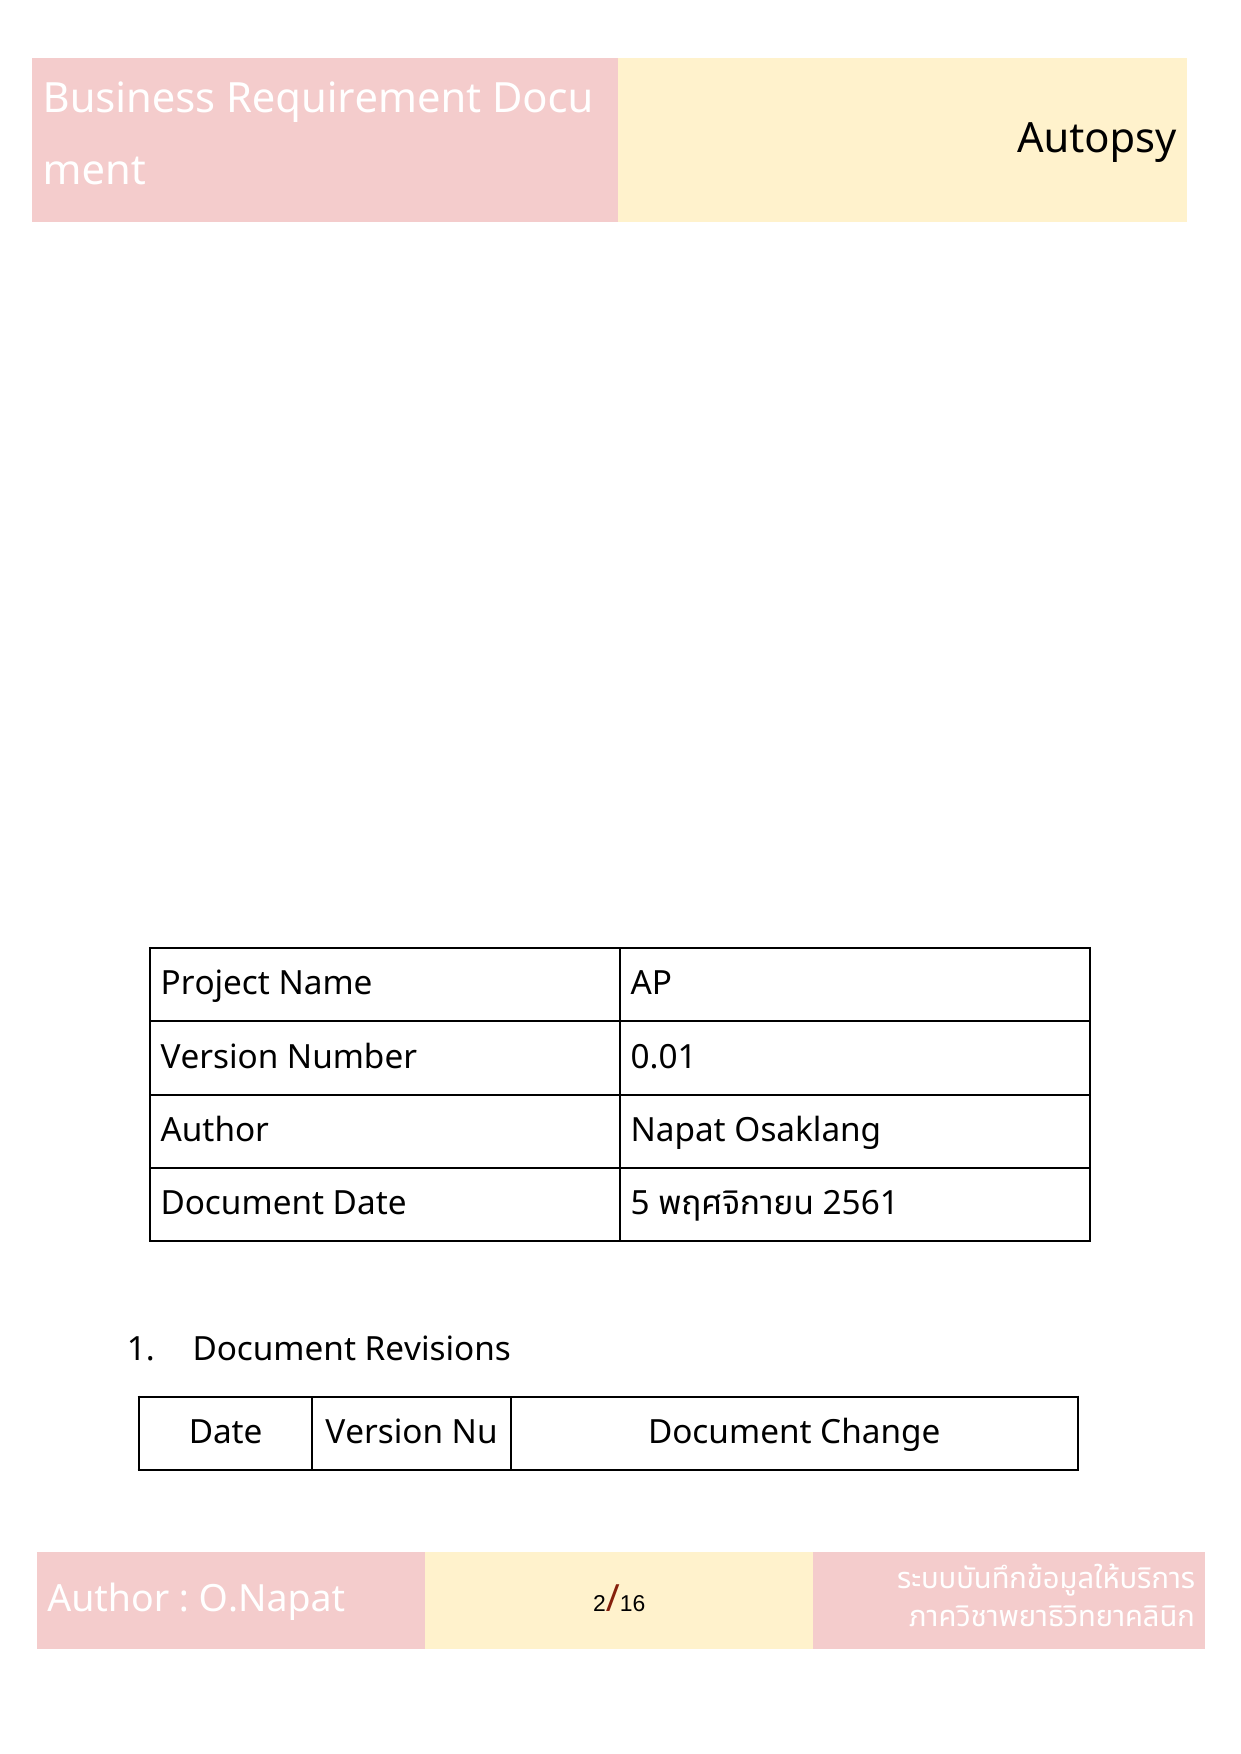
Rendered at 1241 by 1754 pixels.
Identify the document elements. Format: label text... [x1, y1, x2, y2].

table_header Project Name [151, 949, 619, 1020]
table_cell Author [151, 1096, 619, 1167]
table_cell Version Number [151, 1022, 619, 1093]
table_cell 0.01 [621, 1022, 1089, 1093]
table_header Document Change [512, 1398, 1077, 1469]
table_cell 5 พฤศจิกายน 2561 [621, 1169, 1089, 1240]
subtitle Document Revisions [155, 1325, 1090, 1376]
table_header Date [140, 1398, 311, 1469]
table_cell Document Date [151, 1169, 619, 1240]
table_cell Napat Osaklang [621, 1096, 1089, 1167]
table_header Version Number [313, 1398, 510, 1469]
table_header AP [621, 949, 1089, 1020]
